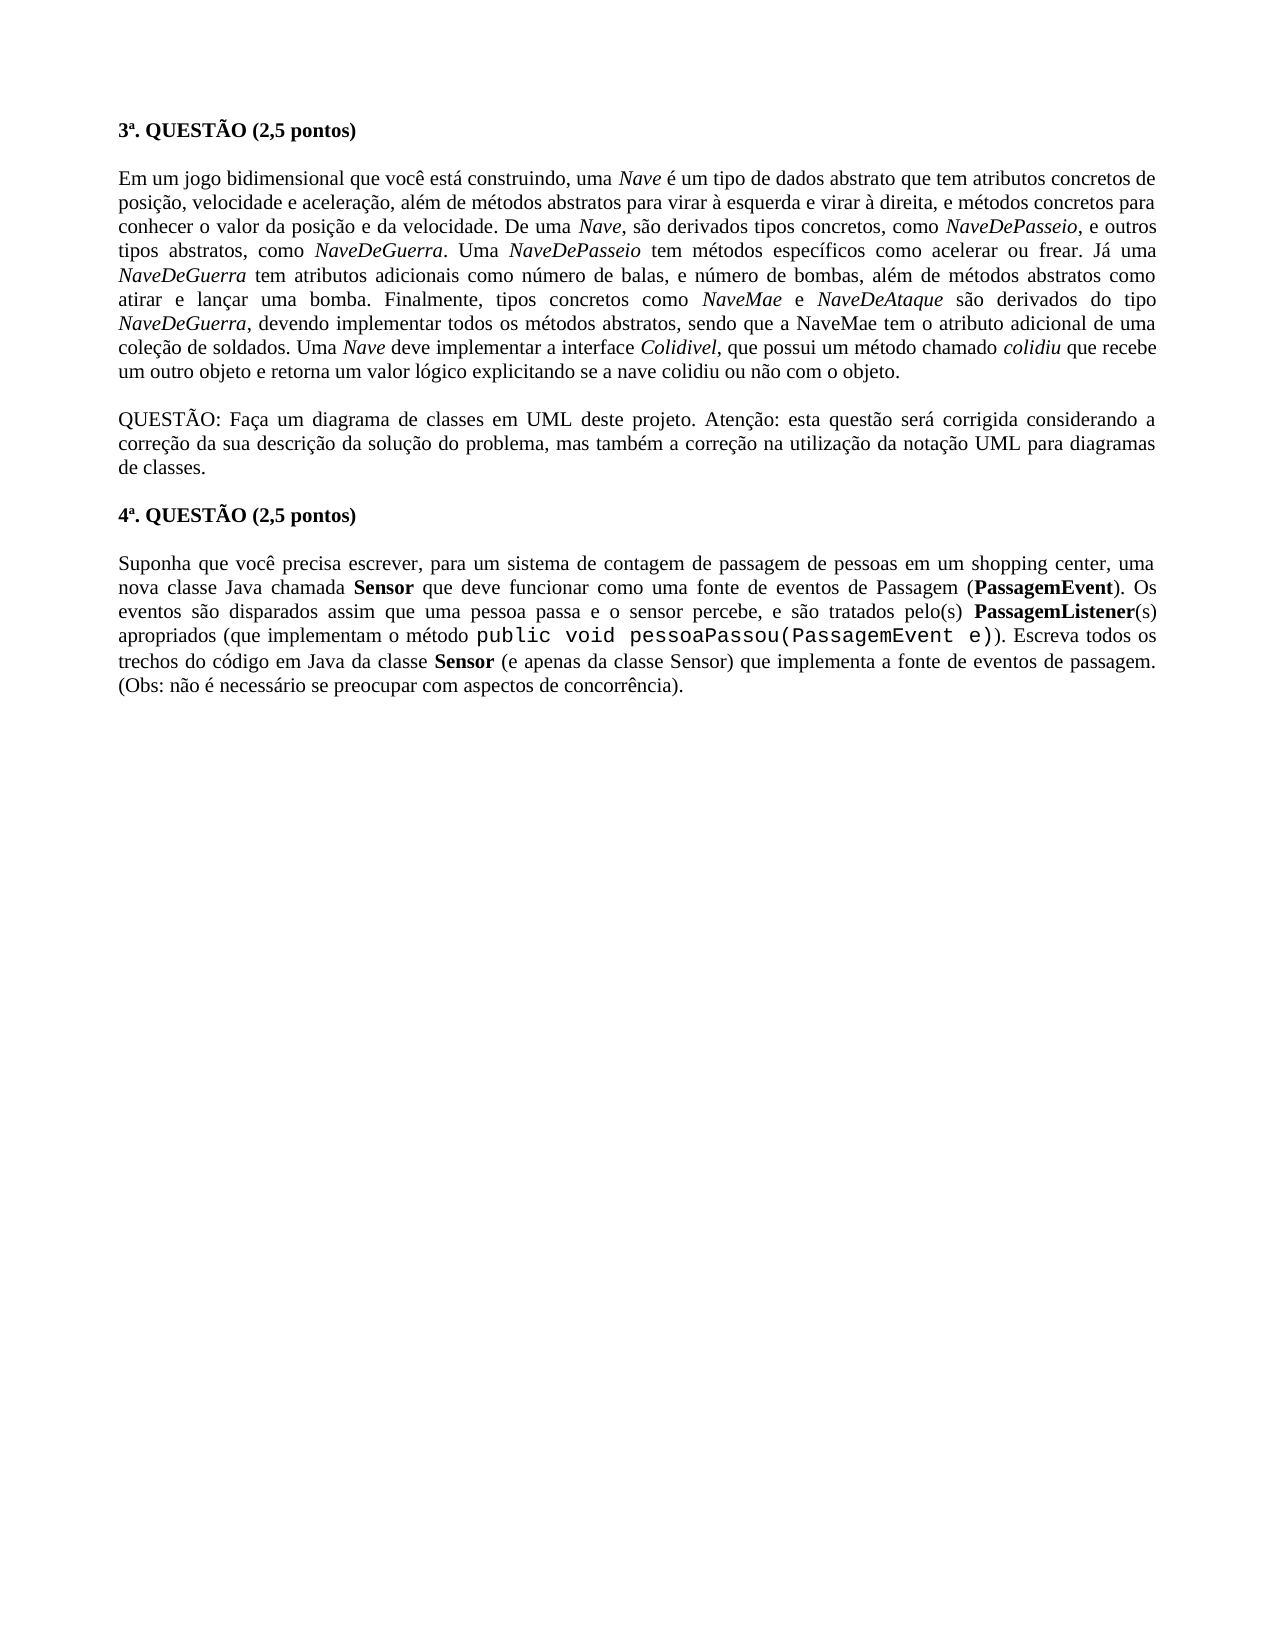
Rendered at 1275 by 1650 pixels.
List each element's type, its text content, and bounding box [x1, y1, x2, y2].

text Em um jogo bidimensional que você está construindo, uma Nave é um tipo de dados abstrato que tem atributos concretos de posição, velocidade e aceleração, além de métodos abstratos para virar à esquerda e virar à direita, e métodos concretos para conhecer o valor da posição e da velocidade. De uma Nave, são derivados tipos concretos, como NaveDePasseio, e outros tipos abstratos, como NaveDeGuerra. Uma NaveDePasseio tem métodos específicos como acelerar ou frear. Já uma NaveDeGuerra tem atributos adicionais como número de balas, e número de bombas, além de métodos abstratos como atirar e lançar uma bomba. Finalmente, tipos concretos como NaveMae e NaveDeAtaque são derivados do tipo NaveDeGuerra, devendo implementar todos os métodos abstratos, sendo que a NaveMae tem o atributo adicional de uma coleção de soldados. Uma Nave deve implementar a interface Colidivel, que possui um método chamado colidiu que recebe um outro objeto e retorna um valor lógico explicitando se a nave colidiu ou não com o objeto. [118, 166, 1157, 383]
text Suponha que você precisa escrever, para um sistema de contagem de passagem de pessoas em um shopping center, uma nova classe Java chamada Sensor que deve funcionar como uma fonte de eventos de Passagem (PassagemEvent). Os eventos são disparados assim que uma pessoa passa e o sensor percebe, e são tratados pelo(s) PassagemListener(s) apropriados (que implementam o método public void pessoaPassou(PassagemEvent e)). Escreva todos os trechos do código em Java da classe Sensor (e apenas da classe Sensor) que implementa a fonte de eventos de passagem. (Obs: não é necessário se preocupar com aspectos de concorrência). [118, 551, 1157, 697]
text 4ª. QUESTÃO (2,5 pontos) [118, 503, 1157, 527]
text 3ª. QUESTÃO (2,5 pontos) [118, 118, 1157, 142]
text QUESTÃO: Faça um diagrama de classes em UML deste projeto. Atenção: esta questão será corrigida considerando a correção da sua descrição da solução do problema, mas também a correção na utilização da notação UML para diagramas de classes. [118, 407, 1157, 479]
